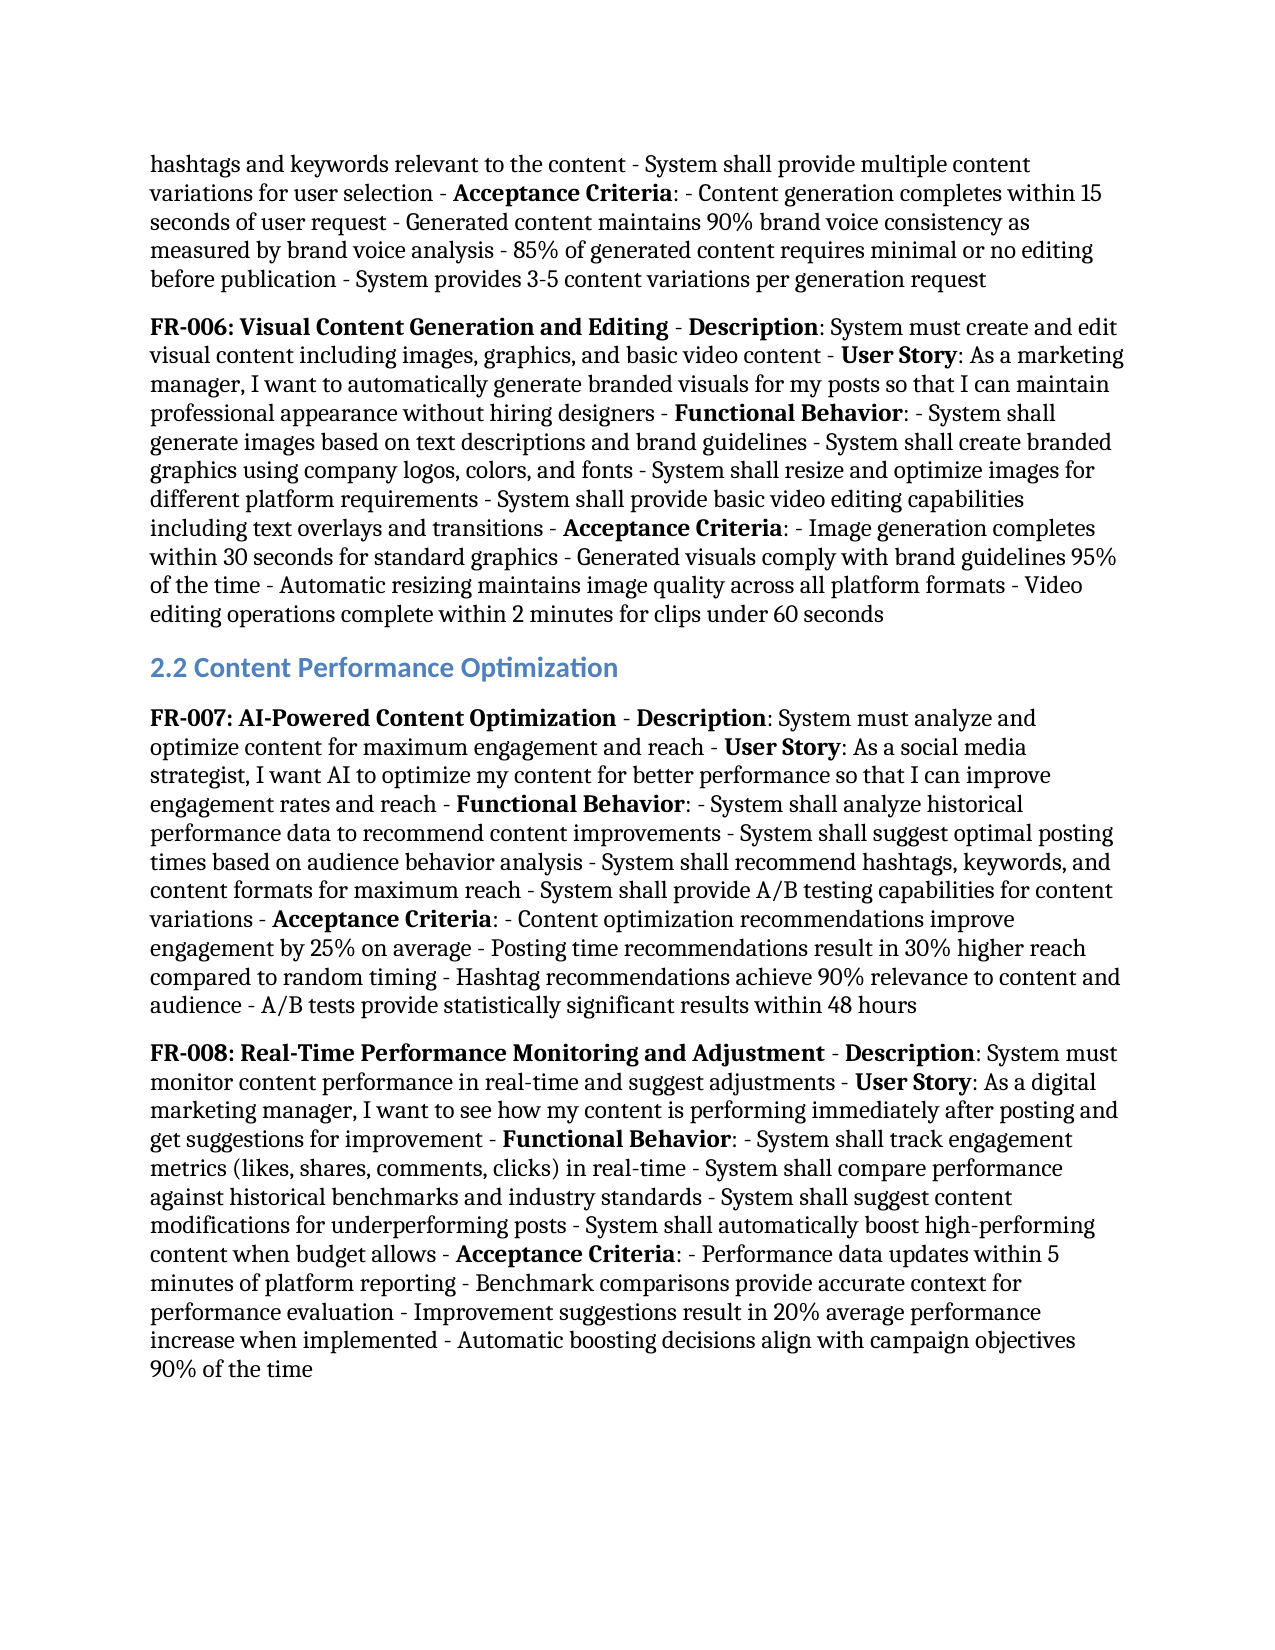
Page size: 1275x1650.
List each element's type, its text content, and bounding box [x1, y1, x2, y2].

subtitle 2.2 Content Performance Optimization [150, 649, 1125, 685]
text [150, 150, 1125, 294]
text FR-008: Real-Time Performance Monitoring and Adjustment - Description: System must monitor content performance in real-time and suggest adjustments - User Story: As a digital marketing manager, I want to see how my content is performing immediately after posting and get suggestions for improvement - Functional Behavior: - System shall track engagement metrics (likes, shares, comments, clicks) in real-time - System shall compare performance against historical benchmarks and industry standards - System shall suggest content modifications for underperforming posts - System shall automatically boost high-performing content when budget allows - Acceptance Criteria: - Performance data updates within 5 minutes of platform reporting - Benchmark comparisons provide accurate context for performance evaluation - Improvement suggestions result in 20% average performance increase when implemented - Automatic boosting decisions align with campaign objectives 90% of the time [150, 1039, 1125, 1384]
text FR-007: AI-Powered Content Optimization - Description: System must analyze and optimize content for maximum engagement and reach - User Story: As a social media strategist, I want AI to optimize my content for better performance so that I can improve engagement rates and reach - Functional Behavior: - System shall analyze historical performance data to recommend content improvements - System shall suggest optimal posting times based on audience behavior analysis - System shall recommend hashtags, keywords, and content formats for maximum reach - System shall provide A/B testing capabilities for content variations - Acceptance Criteria: - Content optimization recommendations improve engagement by 25% on average - Posting time recommendations result in 30% higher reach compared to random timing - Hashtag recommendations achieve 90% relevance to content and audience - A/B tests provide statistically significant results within 48 hours [150, 704, 1125, 1020]
text FR-006: Visual Content Generation and Editing - Description: System must create and edit visual content including images, graphics, and basic video content - User Story: As a marketing manager, I want to automatically generate branded visuals for my posts so that I can maintain professional appearance without hiring designers - Functional Behavior: - System shall generate images based on text descriptions and brand guidelines - System shall create branded graphics using company logos, colors, and fonts - System shall resize and optimize images for different platform requirements - System shall provide basic video editing capabilities including text overlays and transitions - Acceptance Criteria: - Image generation completes within 30 seconds for standard graphics - Generated visuals comply with brand guidelines 95% of the time - Automatic resizing maintains image quality across all platform formats - Video editing operations complete within 2 minutes for clips under 60 seconds [150, 312, 1125, 629]
